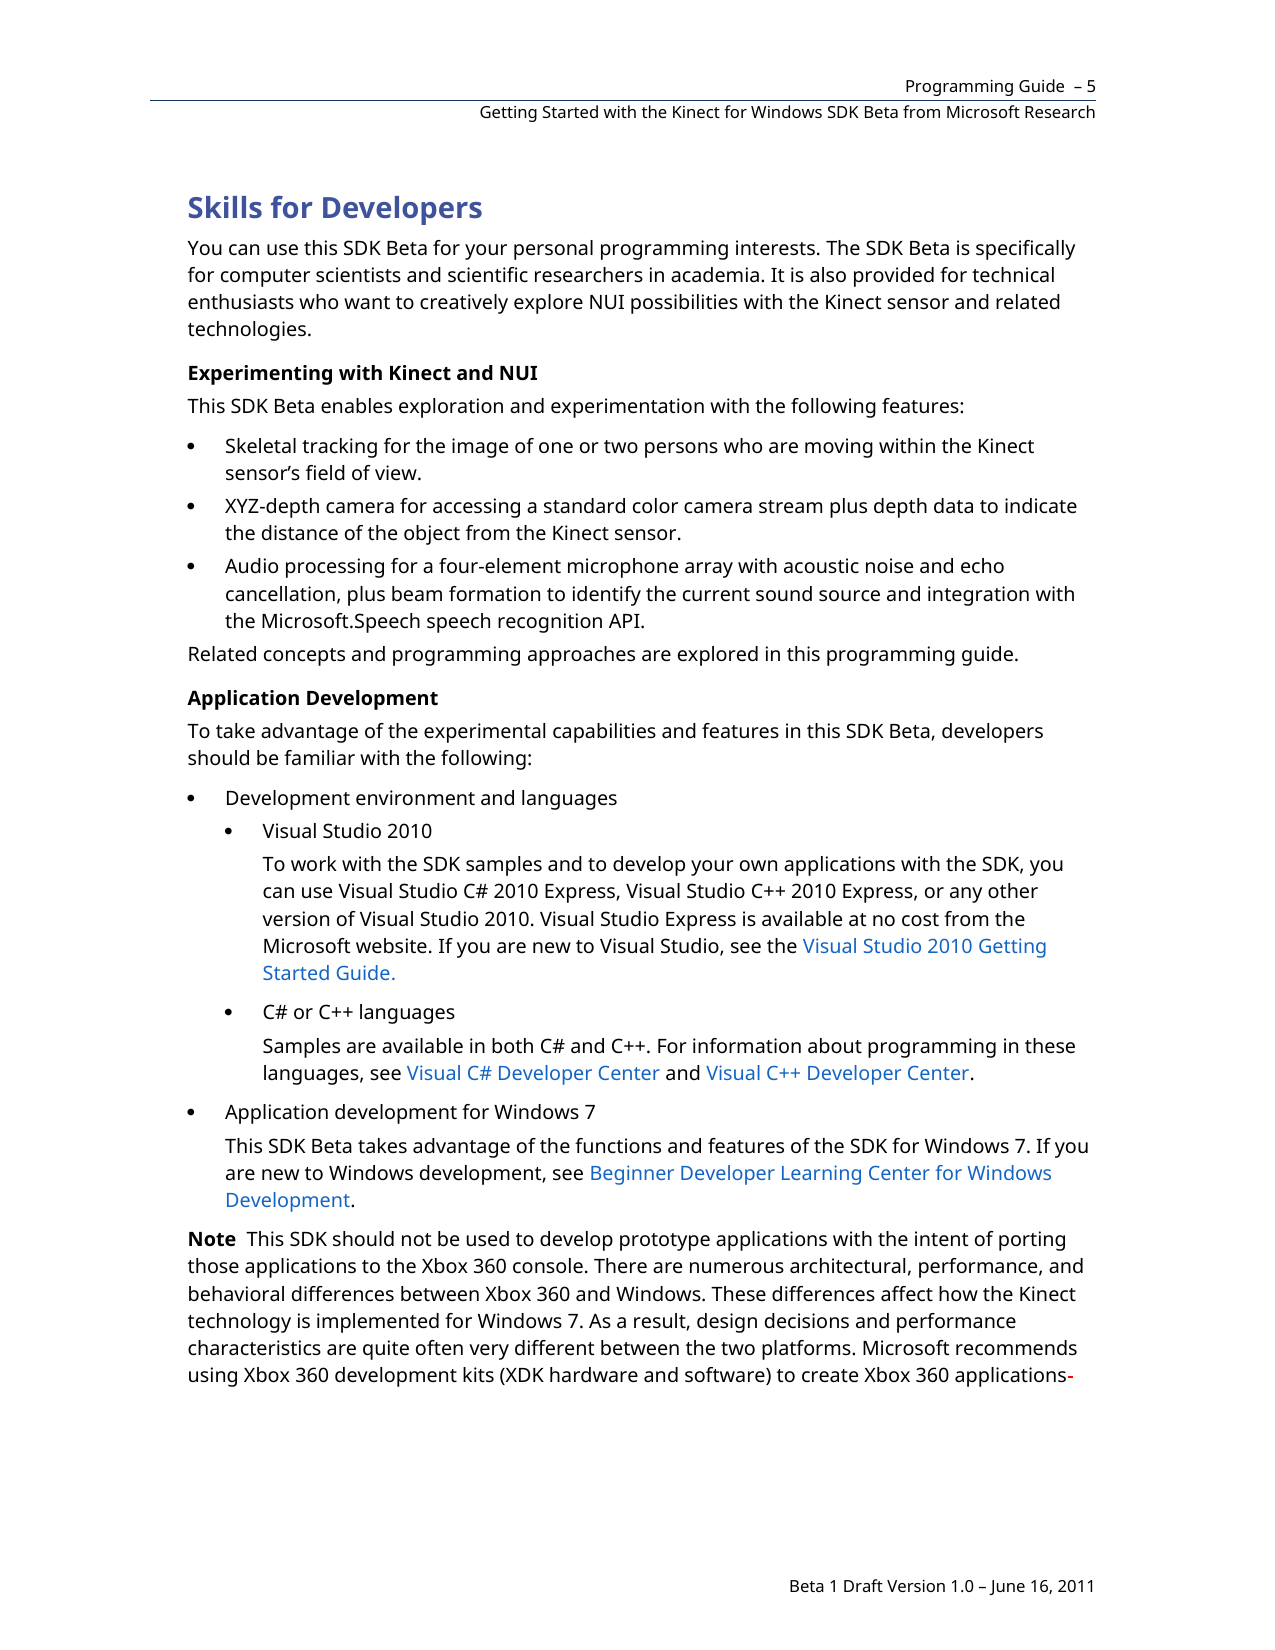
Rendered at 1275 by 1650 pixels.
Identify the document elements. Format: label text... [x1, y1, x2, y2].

list XYZ-depth camera for accessing a standard color camera stream plus depth data to indicate the distance of the object from the Kinect sensor. [187, 492, 1096, 546]
subtitle Skills for Developers [187, 187, 1096, 227]
text To take advantage of the experimental capabilities and features in this SDK Beta, developers should be familiar with the following: [187, 717, 1096, 771]
list This SDK Beta takes advantage of the functions and features of the SDK for Windows 7. If you are new to Windows development, see Beginner Developer Learning Center for Windows Development. [225, 1131, 1096, 1213]
text You can use this SDK Beta for your personal programming interests. The SDK Beta is specifically for computer scientists and scientific researchers in academia. It is also provided for technical enthusiasts who want to creatively explore NUI possibilities with the Kinect sensor and related technologies. [187, 233, 1096, 342]
text Experimenting with Kinect and NUI [187, 358, 1096, 386]
list Application development for Windows 7 [187, 1098, 1096, 1125]
list Visual Studio 2010 [225, 817, 1096, 844]
text Note This SDK should not be used to develop prototype applications with the intent of porting those applications to the Xbox 360 console. There are numerous architectural, performance, and behavioral differences between Xbox 360 and Windows. These differences affect how the Kinect technology is implemented for Windows 7. As a result, design decisions and performance characteristics are quite often very different between the two platforms. Microsoft recommends using Xbox 360 development kits (XDK hardware and software) to create Xbox 360 applications [187, 1225, 1096, 1388]
list Skeletal tracking for the image of one or two persons who are moving within the Kinect sensor’s field of view. [187, 431, 1096, 486]
text Related concepts and programming approaches are explored in this programming guide. [187, 640, 1096, 667]
list Audio processing for a four-element microphone array with acoustic noise and echo cancellation, plus beam formation to identify the current sound source and integration with the Microsoft.Speech speech recognition API. [187, 552, 1096, 633]
list Samples are available in both C# and C++. For information about programming in these languages, see Visual C# Developer Center and Visual C++ Developer Center. [262, 1031, 1096, 1086]
list To work with the SDK samples and to develop your own applications with the SDK, you can use Visual Studio C# 2010 Express, Visual Studio C++ 2010 Express, or any other version of Visual Studio 2010. Visual Studio Express is available at no cost from the Microsoft website. If you are new to Visual Studio, see the Visual Studio 2010 Getting Started Guide. [262, 850, 1096, 986]
list C# or C++ languages [225, 998, 1096, 1025]
text This SDK Beta enables exploration and experimentation with the following features: [187, 392, 1096, 419]
text Application Development [187, 683, 1096, 711]
list Development environment and languages [187, 783, 1096, 811]
